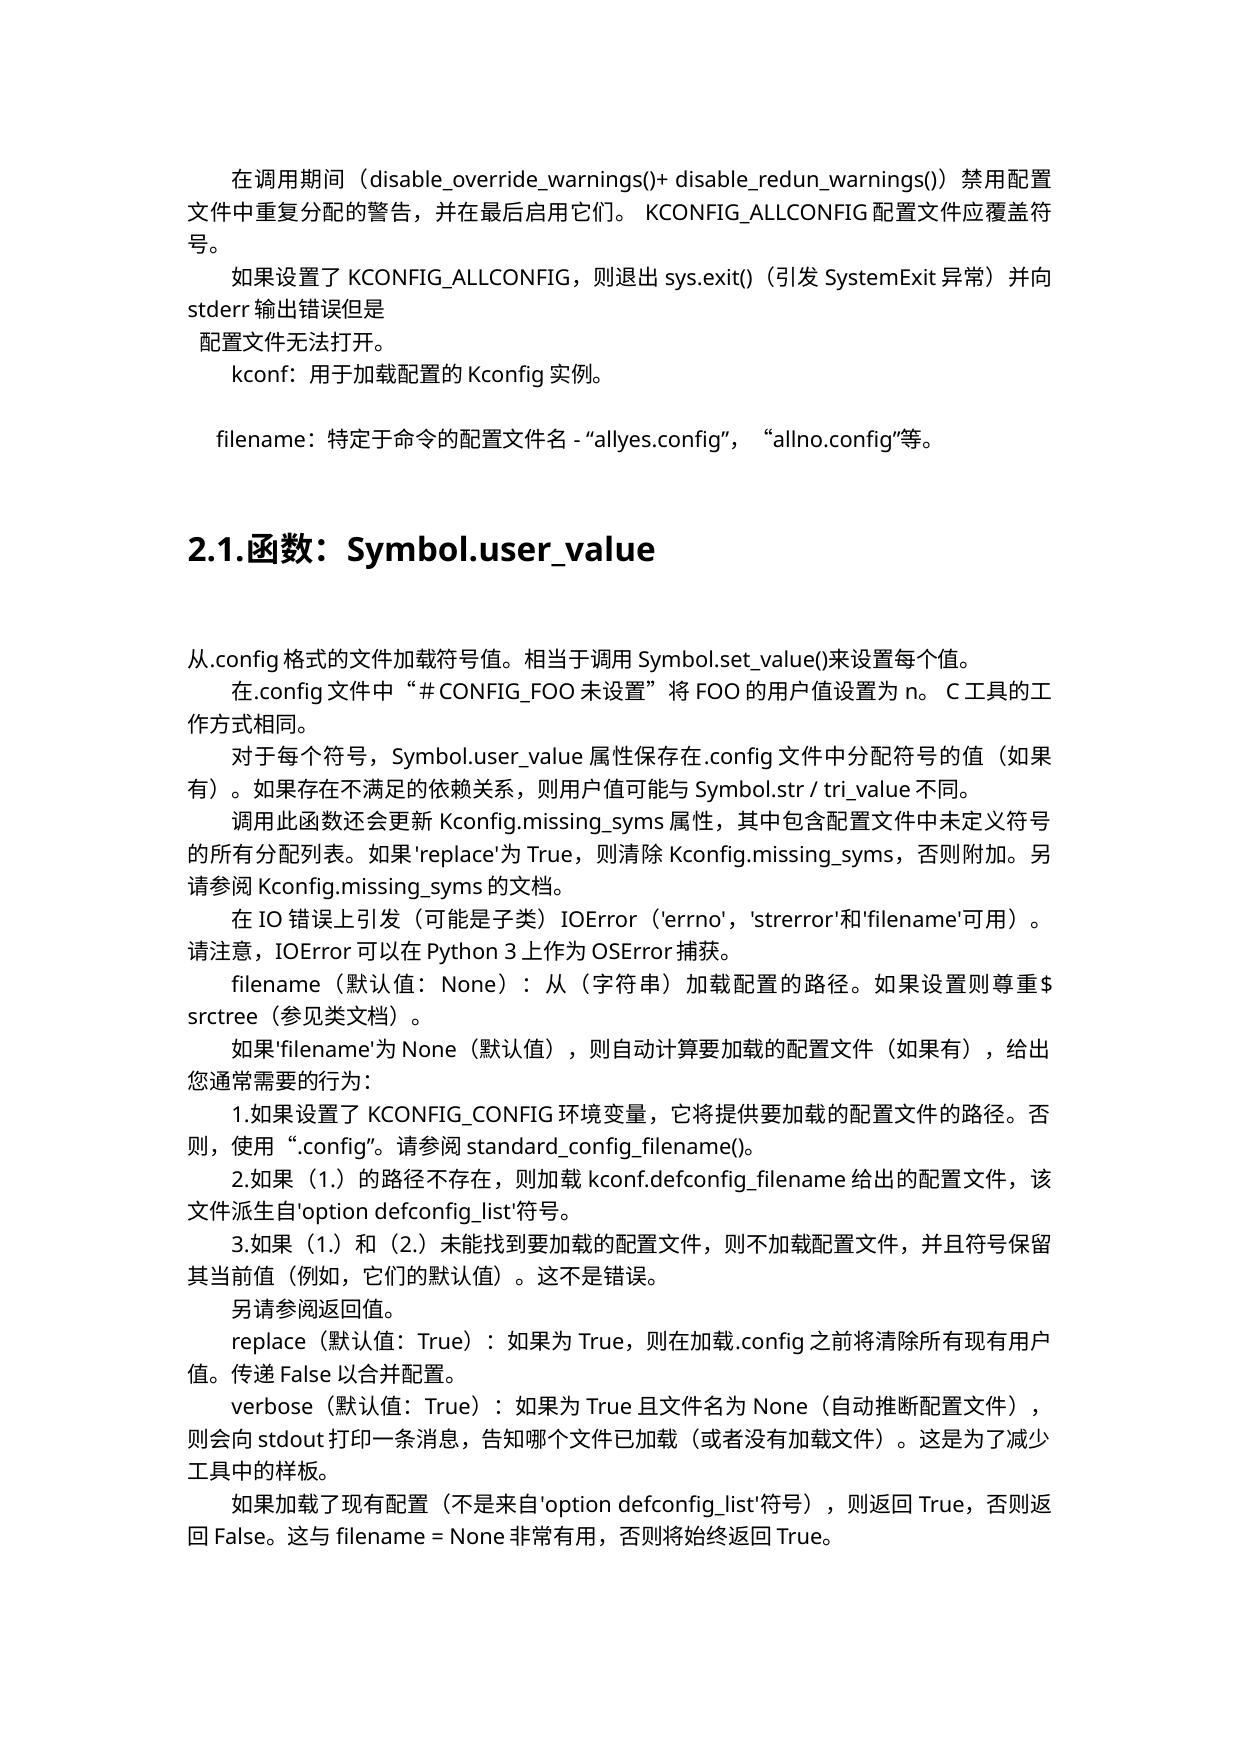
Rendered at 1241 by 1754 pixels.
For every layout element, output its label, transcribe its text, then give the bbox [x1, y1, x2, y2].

text 在.config文件中“＃CONFIG_FOO未设置”将FOO的用户值设置为n。 C工具的工作方式相同。 [187, 674, 1053, 739]
text 2.如果（1.）的路径不存在，则加载kconf.defconfig_filename给出的配置文件，该文件派生自'option defconfig_list'符号。 [187, 1161, 1053, 1226]
text 在调用期间（disable_override_warnings()+ disable_redun_warnings()）禁用配置文件中重复分配的警告，并在最后启用它们。 KCONFIG_ALLCONFIG配置文件应覆盖符号。 [187, 162, 1053, 259]
text 在IO错误上引发（可能是子类）IOError（'errno'，'strerror'和'filename'可用）。请注意，IOError可以在Python 3上作为OSError捕获。 [187, 901, 1053, 966]
text 从.config格式的文件加载符号值。相当于调用Symbol.set_value()来设置每个值。 [187, 641, 1053, 674]
text verbose（默认值：True）：如果为True且文件名为None（自动推断配置文件），则会向stdout打印一条消息，告知哪个文件已加载（或者没有加载文件）。这是为了减少工具中的样板。 [187, 1389, 1053, 1486]
text replace（默认值：True）：如果为True，则在加载.config之前将清除所有现有用户值。传递False以合并配置。 [187, 1324, 1053, 1389]
text filename：特定于命令的配置文件名 - “allyes.config”，“allno.config”等。 [187, 422, 1053, 454]
text 对于每个符号，Symbol.user_value属性保存在.config文件中分配符号的值（如果有）。如果存在不满足的依赖关系，则用户值可能与Symbol.str / tri_value不同。 [187, 739, 1053, 804]
text 3.如果（1.）和（2.）未能找到要加载的配置文件，则不加载配置文件，并且符号保留其当前值（例如，它们的默认值）。这不是错误。 [187, 1226, 1053, 1291]
text 另请参阅返回值。 [187, 1291, 1053, 1324]
text 如果加载了现有配置（不是来自'option defconfig_list'符号），则返回True，否则返回False。这与filename = None非常有用，否则将始终返回True。 [187, 1486, 1053, 1551]
text 如果'filename'为None（默认值），则自动计算要加载的配置文件（如果有），给出您通常需要的行为： [187, 1031, 1053, 1096]
text 如果设置了KCONFIG_ALLCONFIG，则退出sys.exit()（引发SystemExit异常）并向stderr输出错误但是 [187, 259, 1053, 324]
text 调用此函数还会更新Kconfig.missing_syms属性，其中包含配置文件中未定义符号的所有分配列表。如果'replace'为True，则清除Kconfig.missing_syms，否则附加。另请参阅Kconfig.missing_syms的文档。 [187, 804, 1053, 901]
text 配置文件无法打开。 [187, 324, 1053, 357]
subtitle 函数：Symbol.user_value [187, 514, 1053, 579]
text filename（默认值：None）：从（字符串）加载配置的路径。如果设置则尊重$ srctree（参见类文档）。 [187, 966, 1053, 1031]
text 1.如果设置了KCONFIG_CONFIG环境变量，它将提供要加载的配置文件的路径。否则，使用“.config”。请参阅standard_config_filename()。 [187, 1096, 1053, 1161]
text kconf：用于加载配置的Kconfig实例。 [209, 357, 1053, 389]
